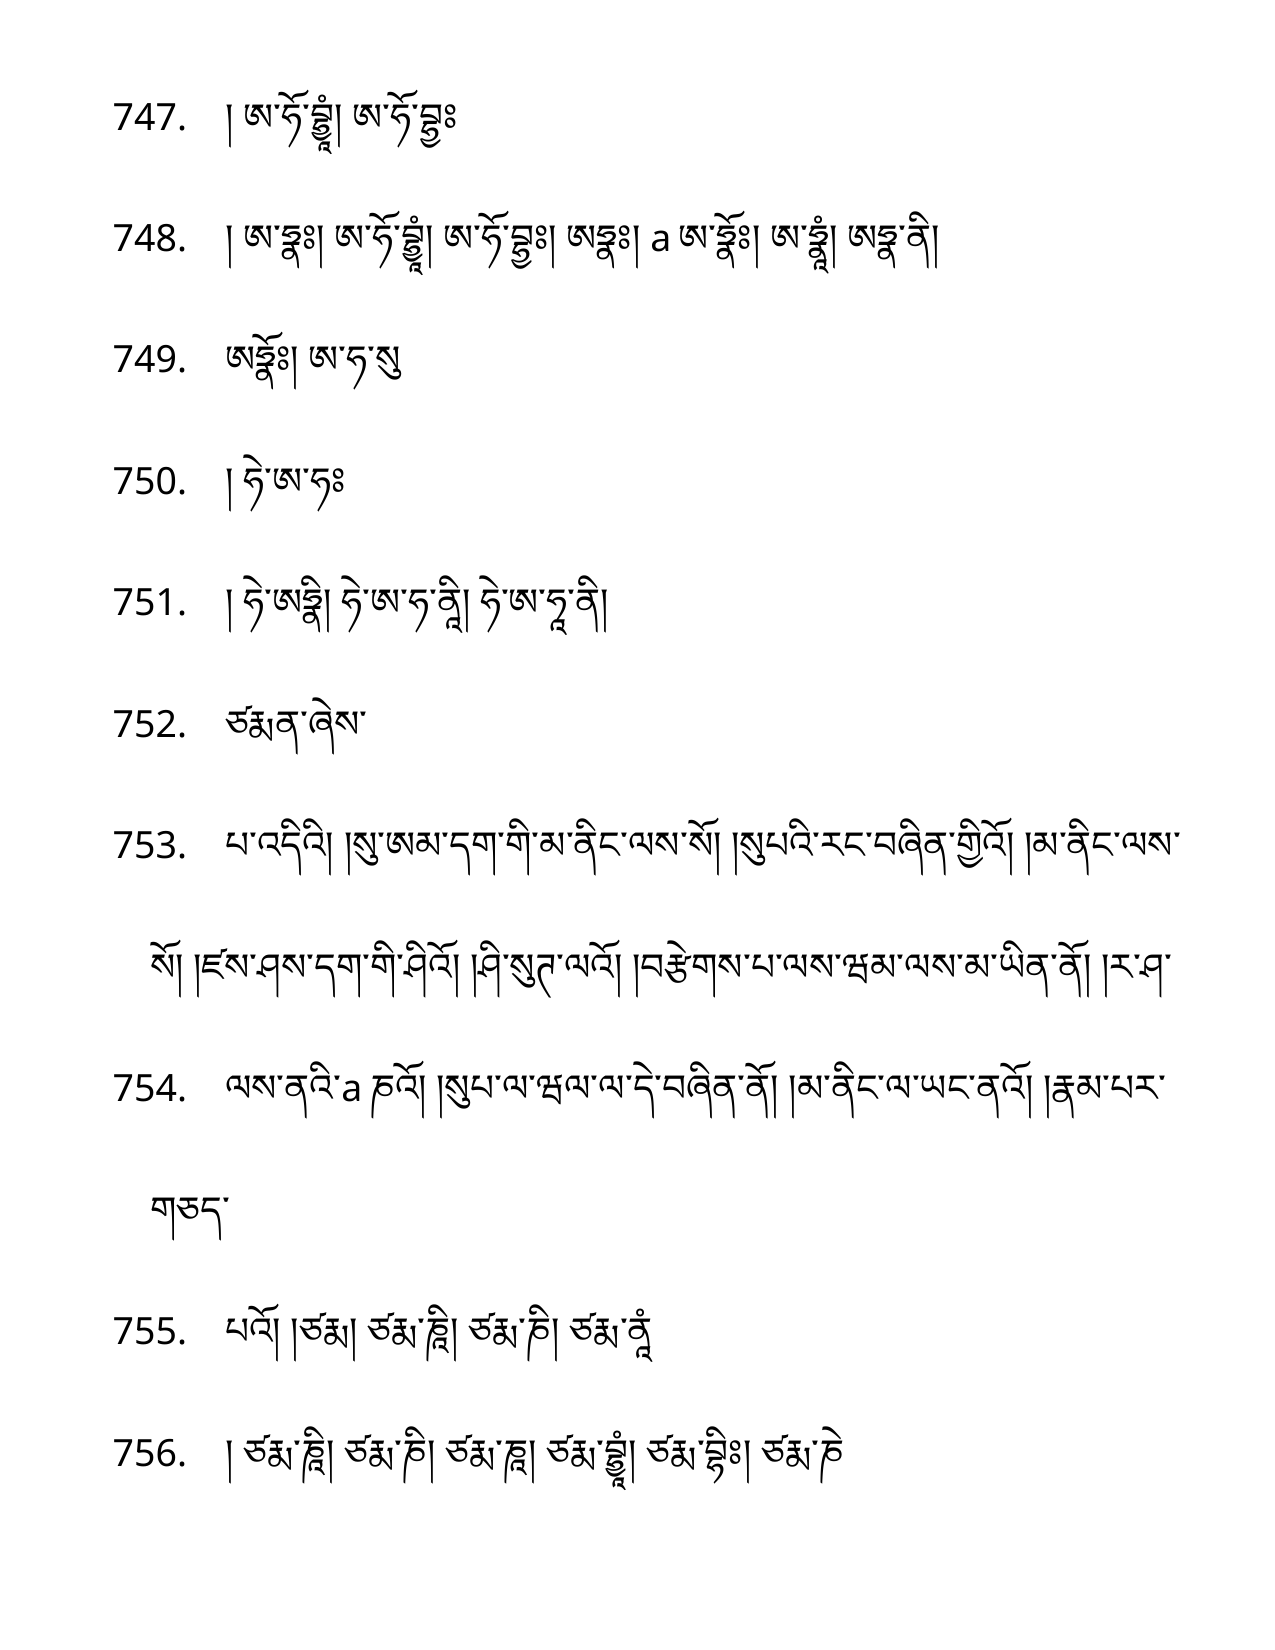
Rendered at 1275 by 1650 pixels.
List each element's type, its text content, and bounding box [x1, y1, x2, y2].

list ཨཧྣོཿ། ཨ་ཧ་སུ [112, 318, 1200, 423]
list པའོ། །ཙརྨ། ཙརྨ་ཎཱི། ཙརྨ་ཎི། ཙརྨ་ནཱཾ [112, 1289, 1200, 1395]
list ། ཧེ་ཨཧྣི། ཧེ་ཨ་ཧ་ནཱི། ཧེ་ཨ་ཧཱ་ནི། [112, 561, 1200, 666]
list ཙརྨན་ཞེས་ [112, 682, 1200, 788]
list ། ཙརྨ་ཎཱི། ཙརྨ་ཎི། ཙརྨ་ཎཱ། ཙརྨ་བྷྱཱཾ། ཙརྨ་བྷིཿ། ཙརྨ་ཎེ [112, 1411, 1200, 1517]
list པ་འདིའི། །སུ་ཨམ་དག་གི་མ་ནིང་ལས་སོ། །སུཔའི་རང་བཞིན་གྱིའོ། །མ་ནིང་ལས་སོ། །ཛས་ཤས་དག་གི་ཤིའོ། །ཤི་སུཊ་ལའོ། །བརྩེགས་པ་ལས་ཝམ་ལས་མ་ཡིན་ནོ། །ར་ཤ་ [112, 804, 1200, 1031]
list ལས་ནའི་aཎའོ། །སུཔ་ལ་ཝལ་ལ་དེ་བཞིན་ནོ། །མ་ནིང་ལ་ཡང་ནའོ། །རྣམ་པར་གཅད་ [112, 1047, 1200, 1274]
list ། ཨ་ཧོ་བྷྱཱཾ། ཨ་ཧོ་བྷྱཿ [112, 75, 1200, 181]
list ། ཧེ་ཨ་ཧཿ [112, 439, 1200, 545]
list ། ཨ་ཧྣཿ། ཨ་ཧོ་བྷྱཱཾ། ཨ་ཧོ་བྷྱཿ། ཨཧྣཿ། aཨ་ཧྣོཿ། ཨ་ཧྣཱཾ། ཨཧྣ་ནི། [112, 196, 1200, 302]
